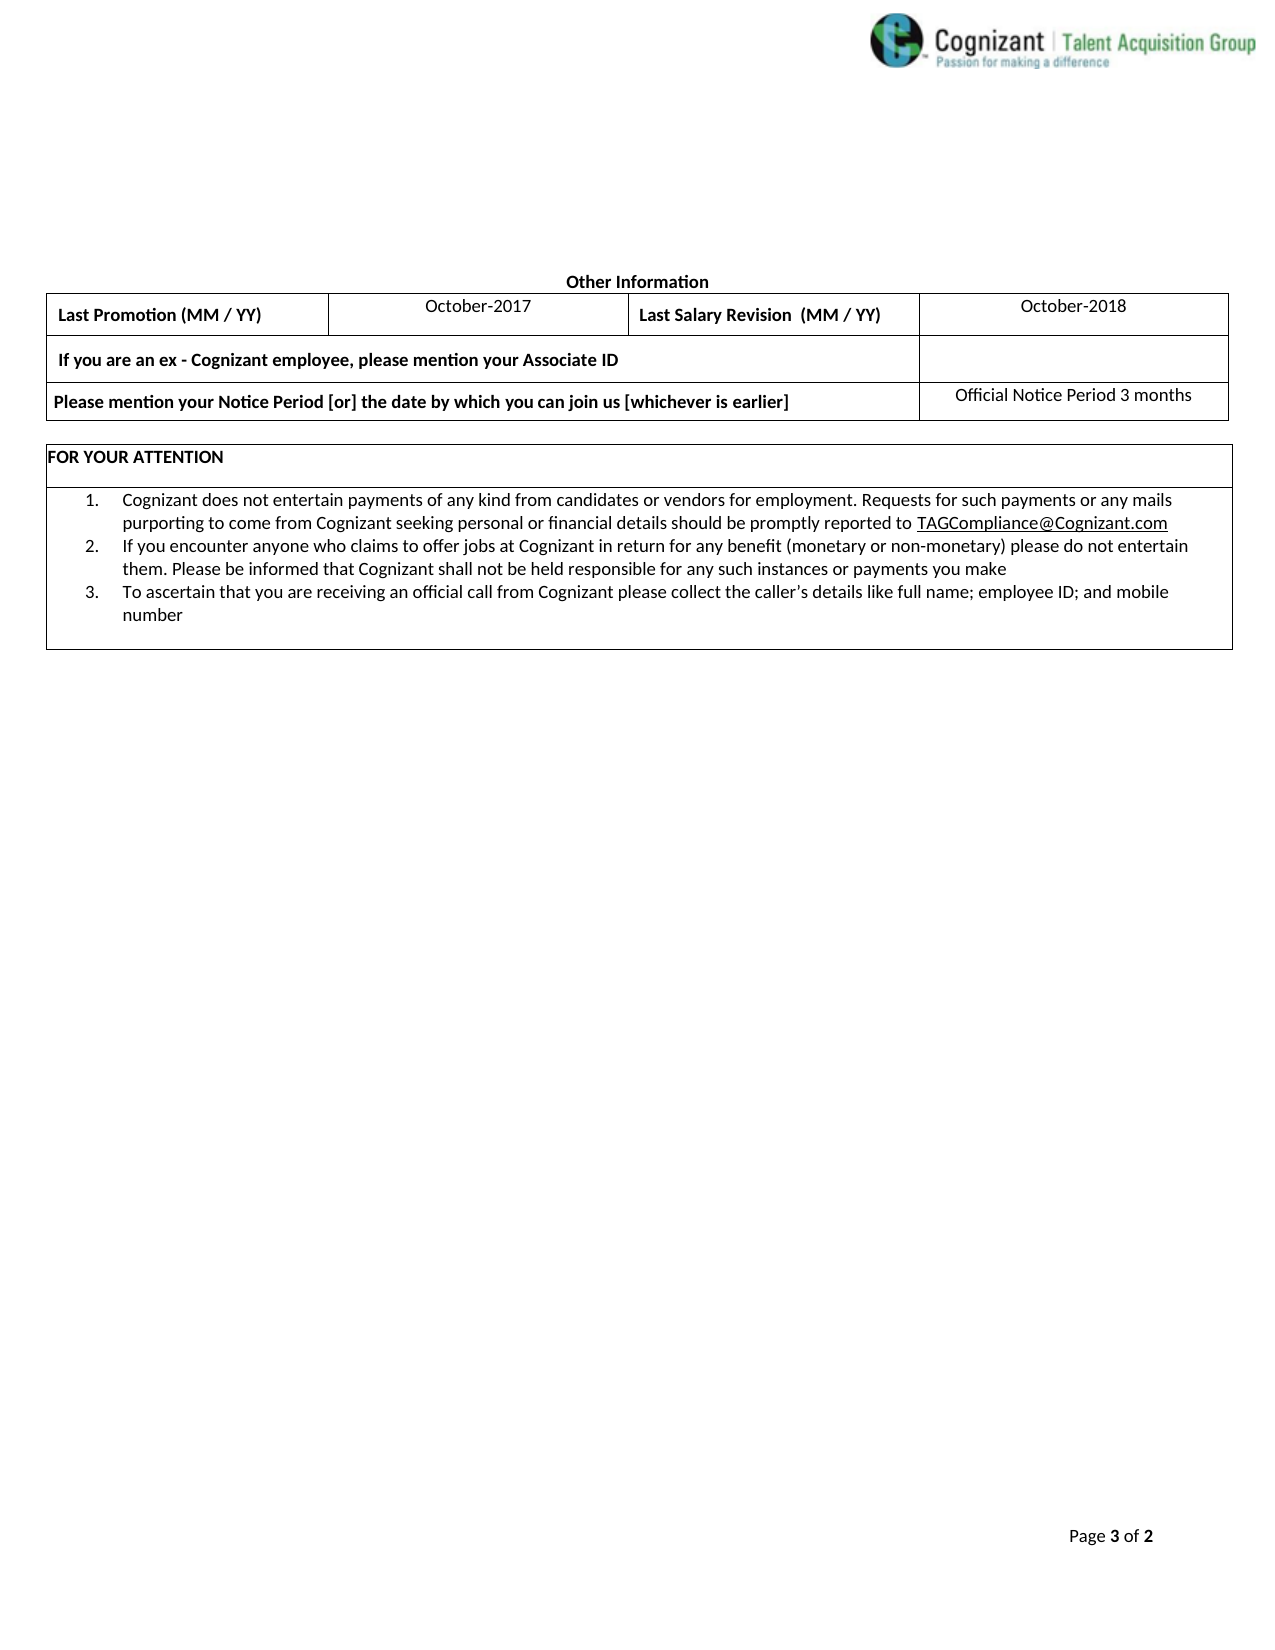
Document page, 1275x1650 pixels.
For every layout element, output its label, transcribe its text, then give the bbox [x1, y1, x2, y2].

table_header Last Salary Revision (MM / YY) [629, 294, 919, 335]
table_cell Cognizant does not entertain payments of any kind from candidates or vendors for employment. Requests for such payments or any mails purporting to come from Cognizant seeking personal or financial details should be promptly reported to TAGCompliance@Cognizant.com If you encounter anyone who claims to offer jobs at Cognizant in return for any benefit (monetary or non-monetary) please do not entertain them. Please be informed that Cognizant shall not be held responsible for any such instances or payments you make To ascertain that you are receiving an official call from Cognizant please collect the caller’s details like full name; employee ID; and mobile number [47, 488, 1232, 649]
table_header October-2017 [329, 294, 628, 335]
table_header Last Promotion (MM / YY) [47, 294, 328, 335]
table_cell If you are an ex - Cognizant employee, please mention your Associate ID [47, 336, 919, 382]
table_cell Official Notice Period 3 months [920, 383, 1228, 419]
text Other Information [150, 270, 1125, 293]
table_header FOR YOUR ATTENTION [47, 445, 1232, 487]
table_header October-2018 [920, 294, 1228, 335]
table_cell Please mention your Notice Period [or] the date by which you can join us [whichever is earlier] [47, 383, 919, 419]
table_cell [920, 336, 1228, 382]
picture [859, 9, 1266, 69]
